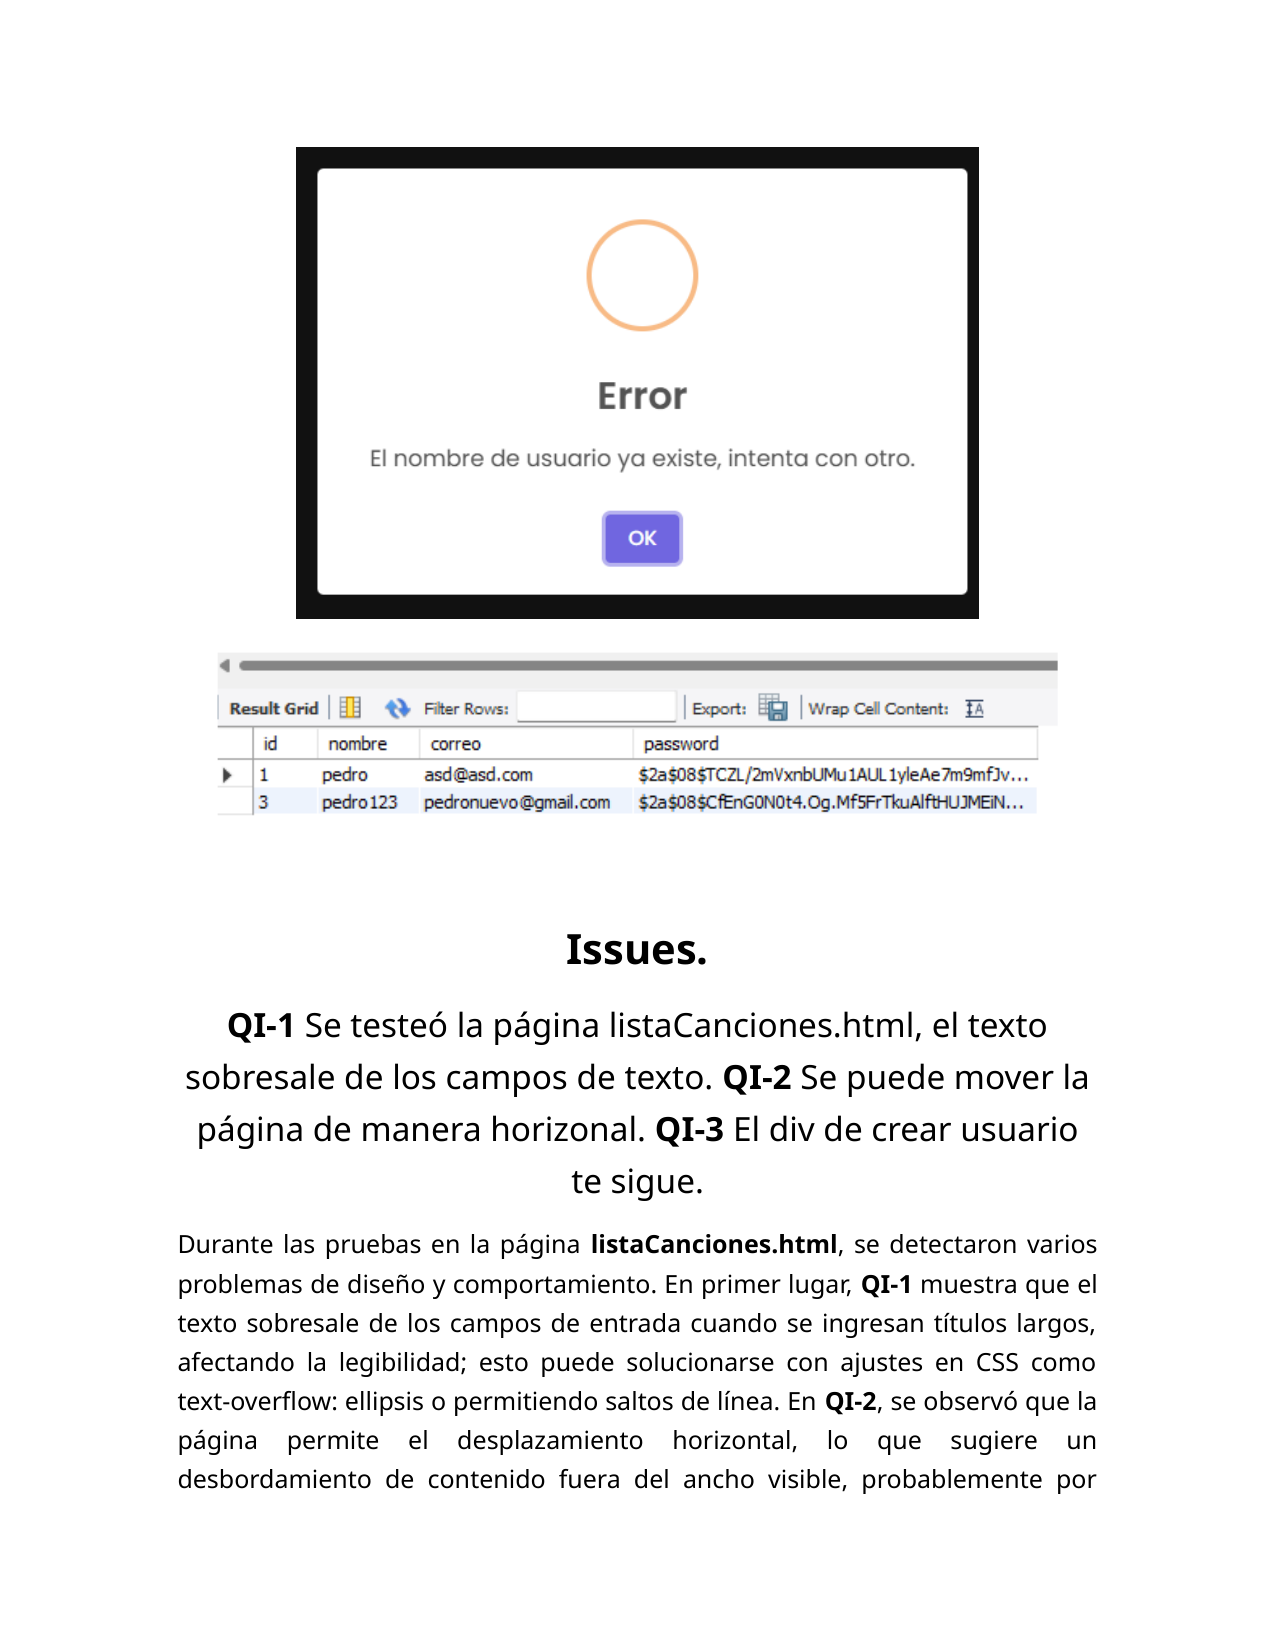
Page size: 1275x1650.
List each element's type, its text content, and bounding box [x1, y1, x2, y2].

picture [296, 147, 979, 619]
text QI-1 Se testeó la página listaCanciones.html, el texto sobresale de los campos de texto. QI-2 Se puede mover la página de manera horizonal. QI-3 El div de crear usuario te sigue. [177, 1002, 1098, 1204]
picture [217, 640, 1058, 830]
text Issues. [177, 920, 1098, 977]
